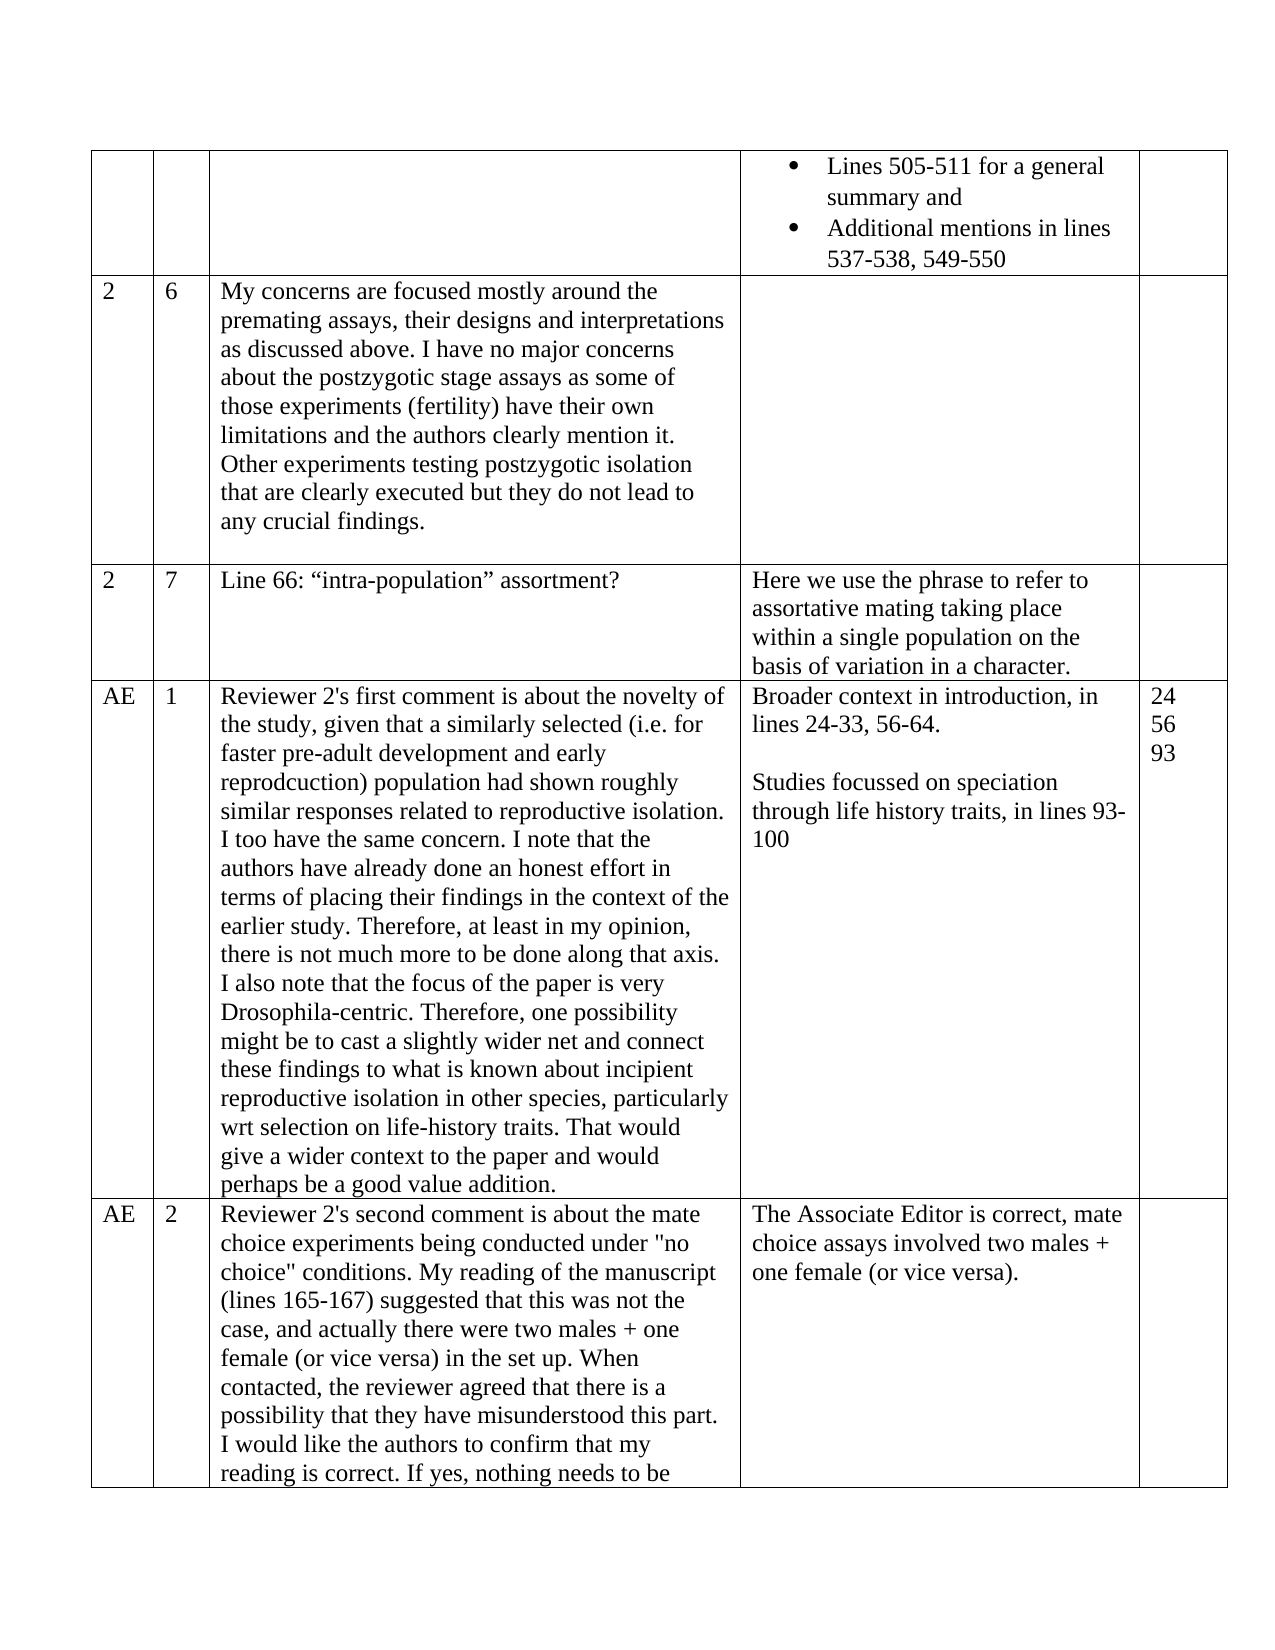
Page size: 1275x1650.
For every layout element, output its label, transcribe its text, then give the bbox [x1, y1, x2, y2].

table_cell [741, 1199, 1139, 1487]
table_cell AE [92, 1199, 153, 1487]
table_cell 7 [154, 565, 209, 680]
table_cell 2 [92, 565, 153, 680]
table_cell Here we use the phrase to refer to assortative mating taking place within a single population on the basis of variation in a character. [741, 565, 1139, 680]
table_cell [210, 151, 740, 275]
table_cell 2 [154, 1199, 209, 1487]
table_cell Reviewer 2's first comment is about the novelty of the study, given that a similarly selected (i.e. for faster pre-adult development and early reprodcuction) population had shown roughly similar responses related to reproductive isolation. I too have the same concern. I note that the authors have already done an honest effort in terms of placing their findings in the context of the earlier study. Therefore, at least in my opinion, there is not much more to be done along that axis. I also note that the focus of the paper is very Drosophila-centric. Therefore, one possibility might be to cast a slightly wider net and connect these findings to what is known about incipient reproductive isolation in other species, particularly wrt selection on life-history traits. That would give a wider context to the paper and would perhaps be a good value addition. [210, 681, 740, 1198]
table_cell [1140, 565, 1227, 680]
table_cell [1140, 1199, 1227, 1487]
table_cell [1140, 276, 1227, 564]
table_cell [741, 276, 1139, 564]
table_cell AE [92, 681, 153, 1198]
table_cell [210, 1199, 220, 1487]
table_cell 1 [154, 681, 209, 1198]
table_cell 24 56 93 [1140, 681, 1227, 1198]
table_cell My concerns are focused mostly around the premating assays, their designs and interpretations as discussed above. I have no major concerns about the postzygotic stage assays as some of those experiments (fertility) have their own limitations and the authors clearly mention it. Other experiments testing postzygotic isolation that are clearly executed but they do not lead to any crucial findings. [210, 276, 740, 564]
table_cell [1140, 151, 1227, 275]
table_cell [741, 151, 1139, 275]
table_cell Broader context in introduction, in lines 24-33, 56-64. Studies focussed on speciation through life history traits, in lines 93-100 [741, 681, 1139, 1198]
table_cell 6 [154, 276, 209, 564]
table_cell 2 [92, 151, 153, 275]
table_cell 5 [154, 151, 209, 275]
table_cell 2 [92, 276, 153, 564]
table_cell Line 66: “intra-population” assortment? [210, 565, 740, 680]
